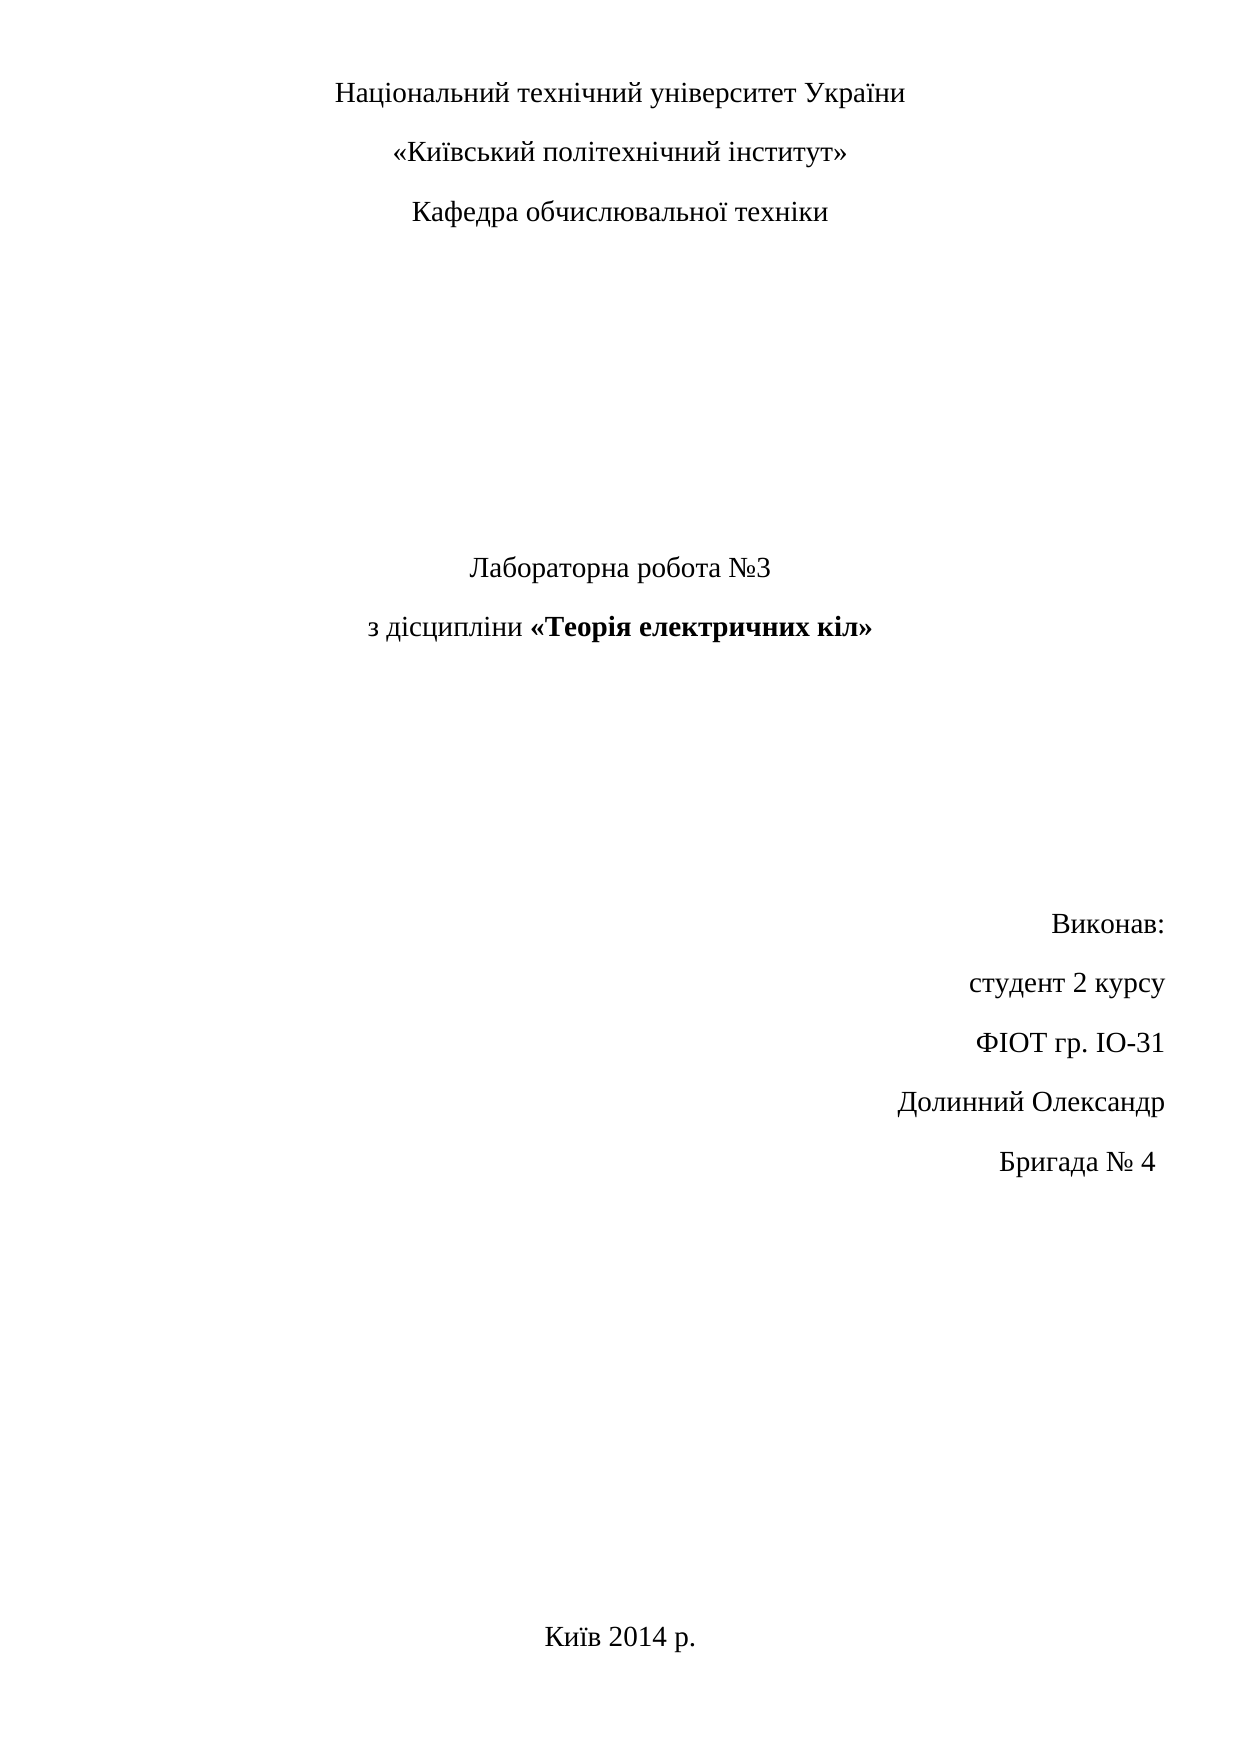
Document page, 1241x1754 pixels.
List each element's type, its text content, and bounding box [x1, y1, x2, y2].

text з дісципліни «Теорія електричних кіл» [75, 609, 1165, 643]
text ФІОТ гр. ІО-31 [75, 1025, 1165, 1058]
text Бригада № 4 [886, 1144, 1165, 1177]
text «Київський політехнічний інститут» [75, 134, 1165, 168]
text студент 2 курсу [75, 966, 1165, 999]
text Лабораторна робота №3 [75, 550, 1165, 583]
text Долинний Олександр [75, 1084, 1165, 1118]
text Національний технічний університет України [75, 75, 1165, 108]
text Київ 2014 р. [75, 1619, 1165, 1652]
text Кафедра обчислювальної техніки [75, 194, 1165, 227]
text Виконав: [75, 906, 1165, 940]
